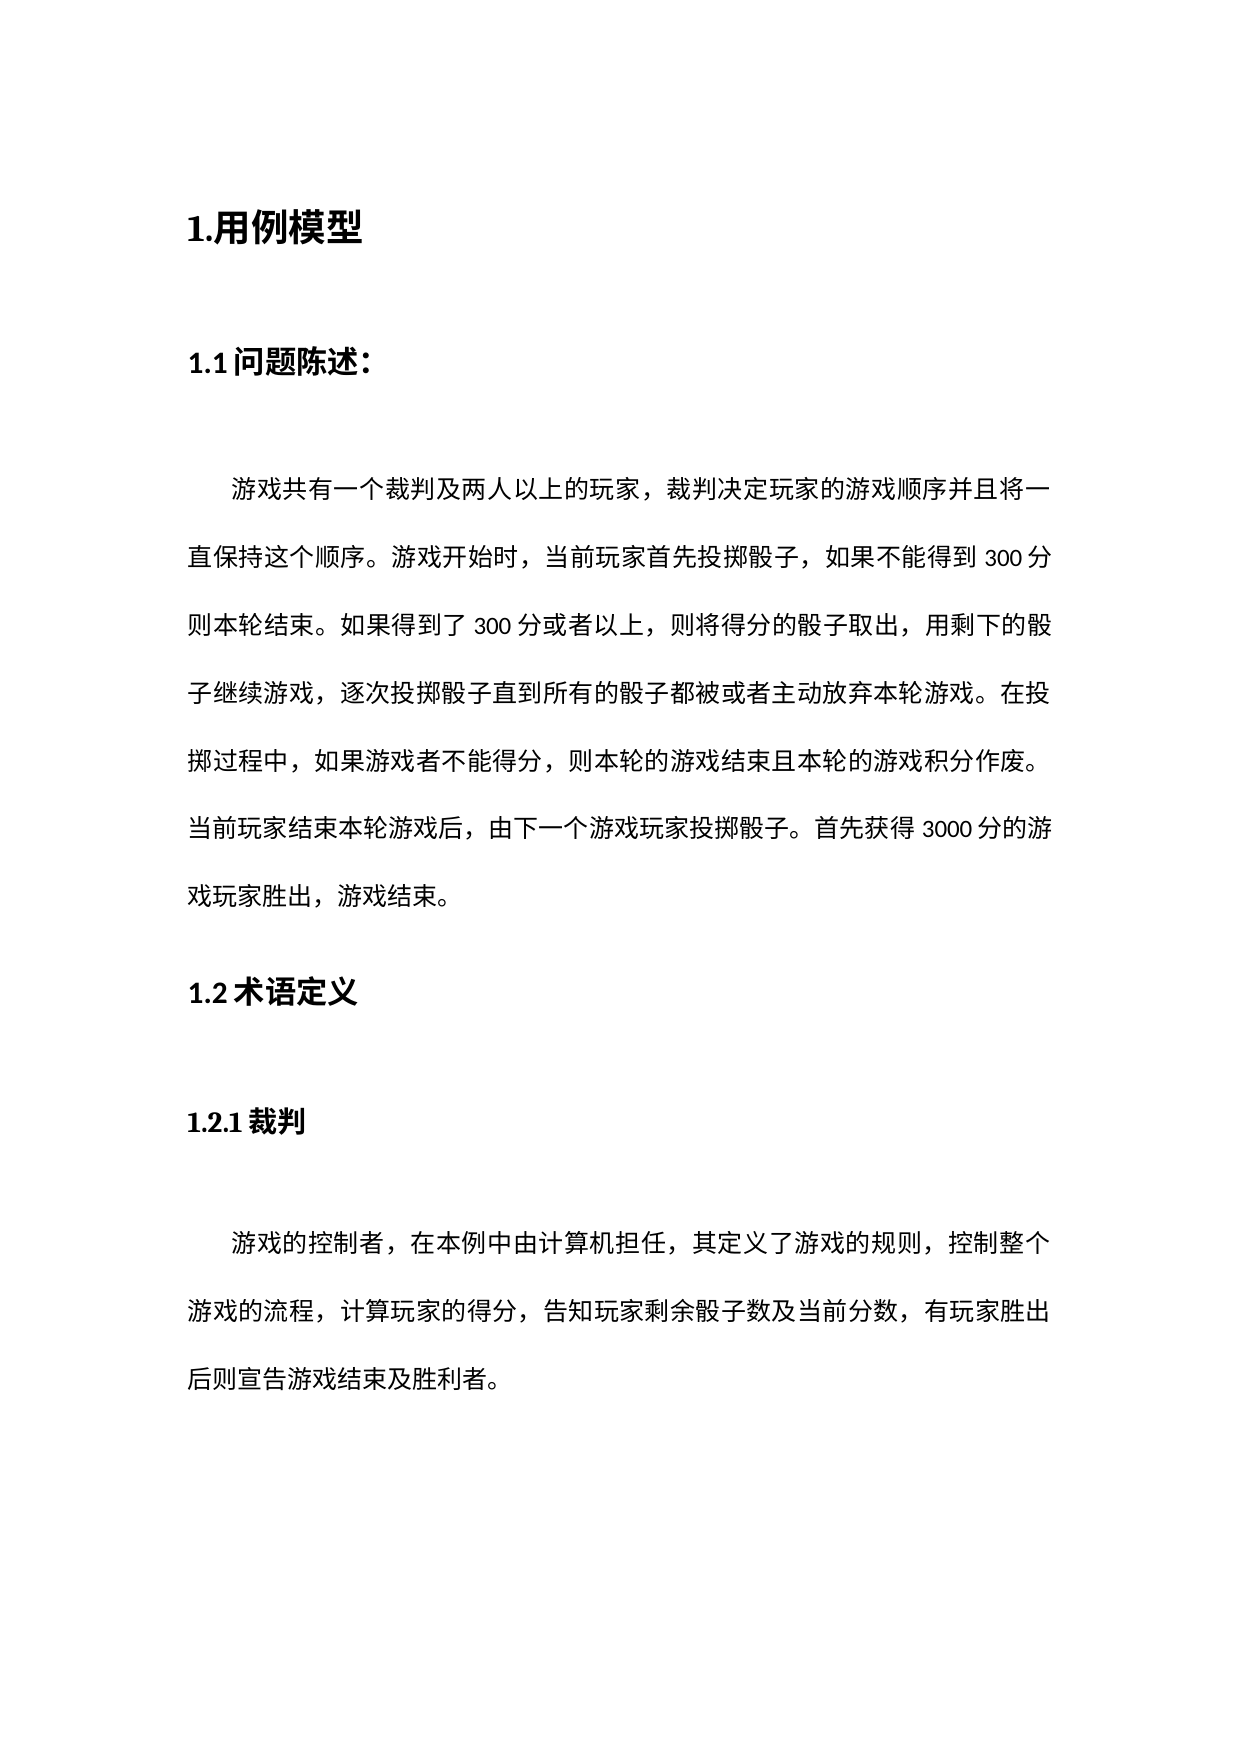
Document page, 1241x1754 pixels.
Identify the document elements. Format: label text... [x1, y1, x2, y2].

text 游戏共有一个裁判及两人以上的玩家，裁判决定玩家的游戏顺序并且将一直保持这个顺序。游戏开始时，当前玩家首先投掷骰子，如果不能得到300分则本轮结束。如果得到了300分或者以上，则将得分的骰子取出，用剩下的骰子继续游戏，逐次投掷骰子直到所有的骰子都被或者主动放弃本轮游戏。在投掷过程中，如果游戏者不能得分，则本轮的游戏结束且本轮的游戏积分作废。当前玩家结束本轮游戏后，由下一个游戏玩家投掷骰子。首先获得3000分的游戏玩家胜出，游戏结束。 [187, 453, 1053, 929]
text 游戏的控制者，在本例中由计算机担任，其定义了游戏的规则，控制整个游戏的流程，计算玩家的得分，告知玩家剩余骰子数及当前分数，有玩家胜出后则宣告游戏结束及胜利者。 [187, 1208, 1053, 1411]
subtitle 1.1问题陈述： [187, 326, 1053, 393]
subtitle 1.2术语定义 [187, 956, 1053, 1024]
subtitle 1.2.1裁判 [187, 1086, 1053, 1154]
subtitle 1.用例模型 [187, 191, 1053, 259]
